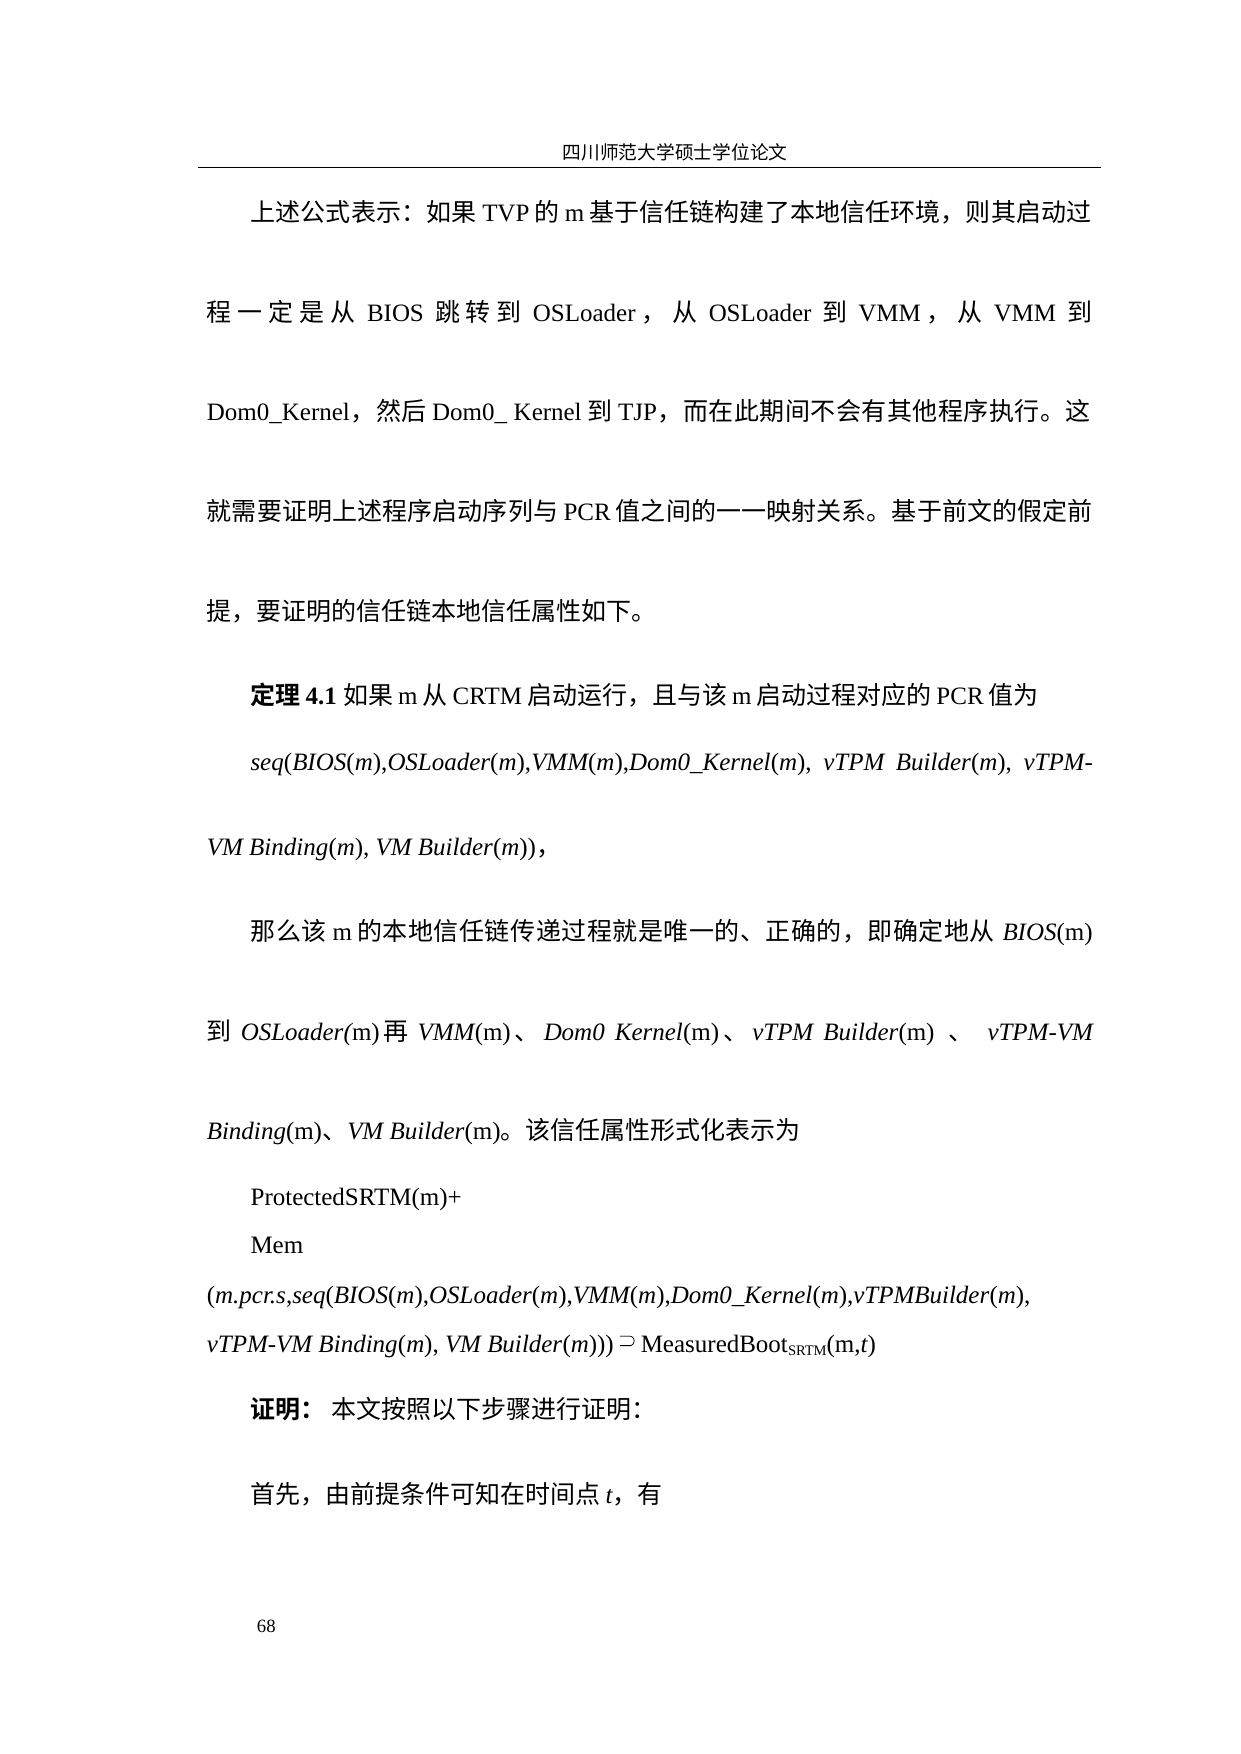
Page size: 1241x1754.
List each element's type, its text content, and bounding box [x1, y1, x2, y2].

text 首先，由前提条件可知在时间点t，有 [207, 1459, 1093, 1526]
text 定理4.1 如果m从CRTM启动运行，且与该m启动过程对应的PCR值为 [207, 661, 1093, 727]
text 那么该m的本地信任链传递过程就是唯一的、正确的，即确定地从BIOS(m)到OSLoader(m)再VMM(m)、Dom0 Kernel(m)、vTPM Builder(m) 、 vTPM-VM Binding(m)、VM Builder(m)。该信任属性形式化表示为 [207, 896, 1093, 1162]
text Mem(m.pcr.s,seq(BIOS(m),OSLoader(m),VMM(m),Dom0_Kernel(m),vTPMBuilder(m), vTPM-VM Binding(m), VM Builder(m)))MeasuredBootSRTM(m,t) [207, 1228, 1093, 1361]
text seq(BIOS(m),OSLoader(m),VMM(m),Dom0_Kernel(m), vTPM Builder(m), vTPM-VM Binding(m), VM Builder(m))， [207, 745, 1093, 878]
text 证明： 本文按照以下步骤进行证明： [207, 1375, 1093, 1441]
text 上述公式表示：如果TVP的m基于信任链构建了本地信任环境，则其启动过程一定是从BIOS跳转到OSLoader，从OSLoader到VMM，从VMM到Dom0_Kernel，然后Dom0_ Kernel到TJP，而在此期间不会有其他程序执行。这就需要证明上述程序启动序列与PCR值之间的一一映射关系。基于前文的假定前提，要证明的信任链本地信任属性如下。 [207, 177, 1093, 642]
text ProtectedSRTM(m)+ [207, 1180, 1093, 1213]
